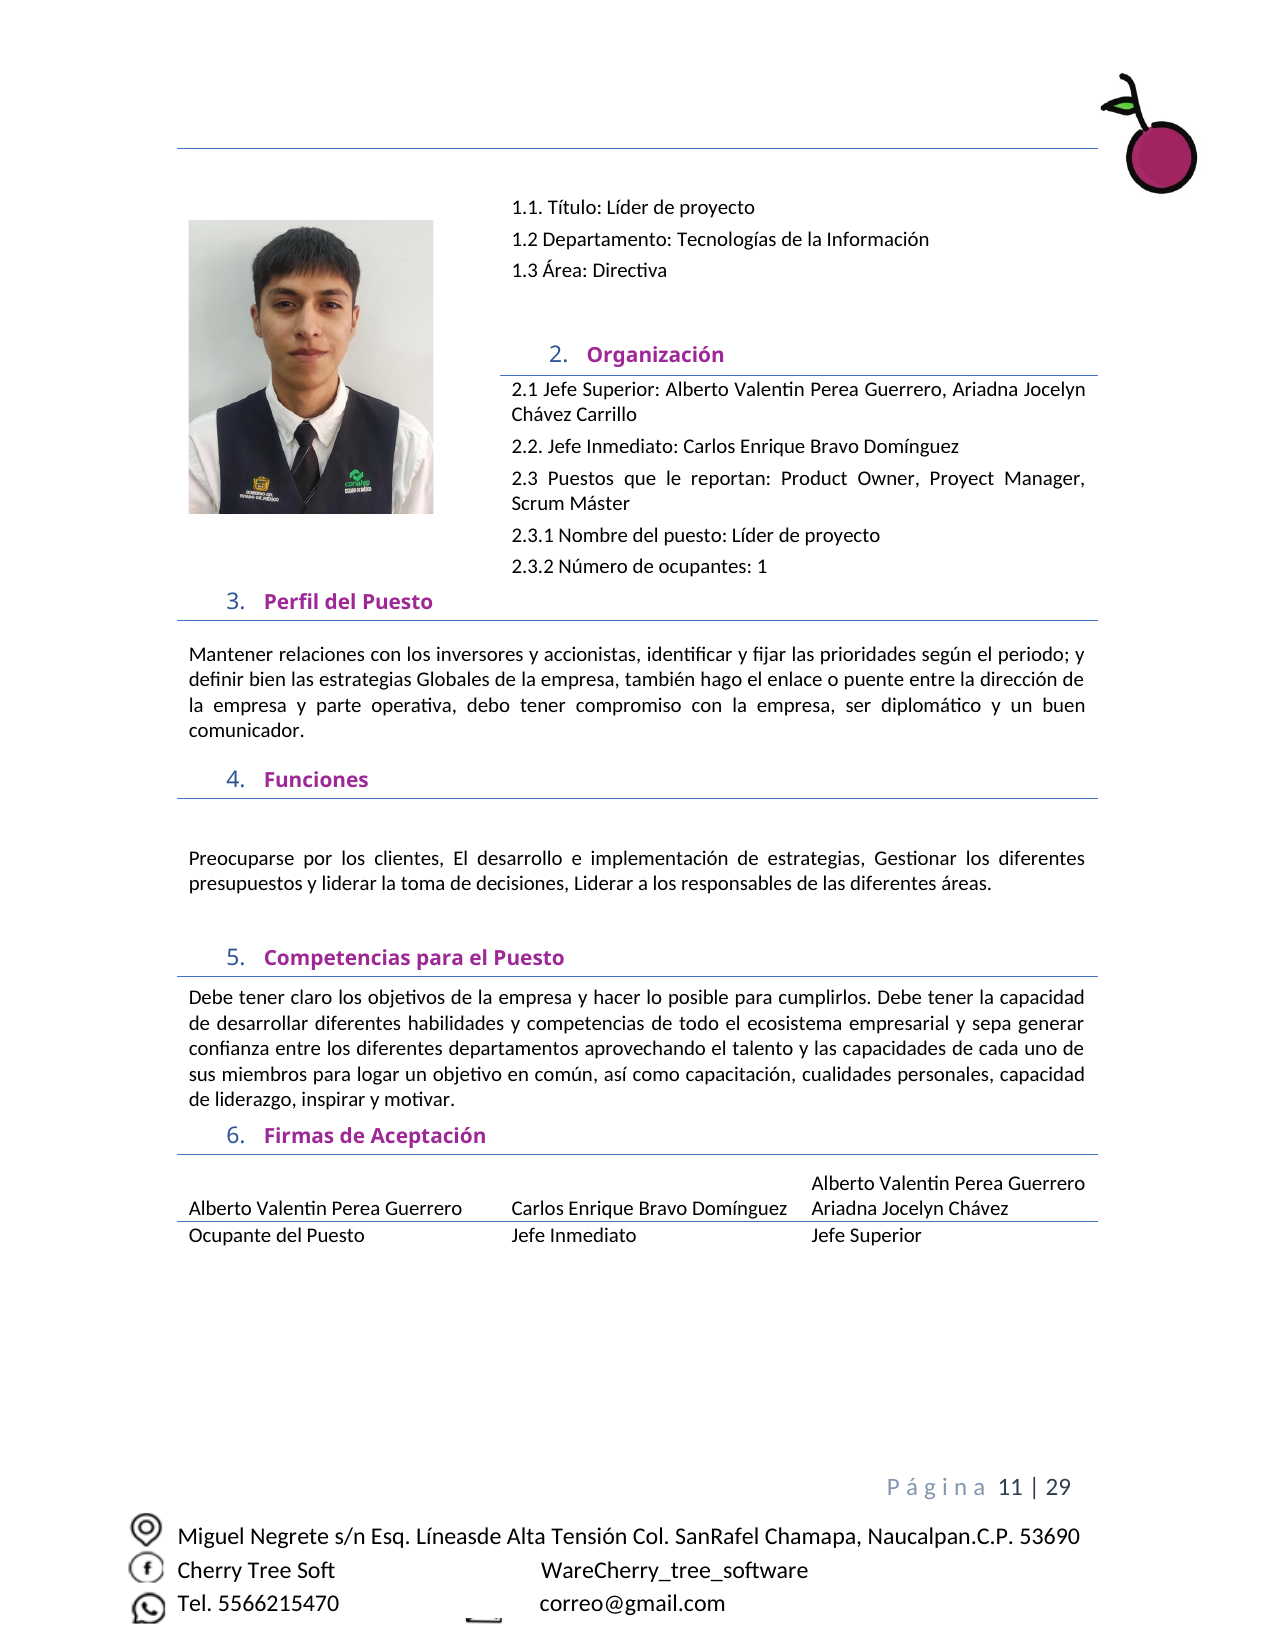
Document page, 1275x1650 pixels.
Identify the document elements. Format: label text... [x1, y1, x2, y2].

table_cell Carlos Enrique Bravo Domínguez [500, 1155, 800, 1221]
table_cell 1.1. Título: Líder de proyecto 1.2 Departamento: Tecnologías de la Información 1.3 Área: Directiva [500, 149, 1098, 335]
table_cell 2.1 Jefe Superior: Alberto Valentin Perea Guerrero, Ariadna Jocelyn Chávez Carrillo 2.2. Jefe Inmediato: Carlos Enrique Bravo Domínguez 2.3 Puestos que le reportan: Product Owner, Proyect Manager, Scrum Máster 2.3.1 Nombre del puesto: Líder de proyecto 2.3.2 Número de ocupantes: 1 [500, 376, 1098, 585]
picture [1097, 66, 1207, 196]
table_cell Perfil del Puesto [177, 585, 1098, 620]
picture [127, 1512, 170, 1627]
table_cell [177, 149, 500, 585]
table_cell Alberto Valentin Perea Guerrero Ariadna Jocelyn Chávez [800, 1155, 1098, 1221]
picture [465, 1618, 503, 1628]
table_cell Mantener relaciones con los inversores y accionistas, identificar y fijar las prioridades según el periodo; y definir bien las estrategias Globales de la empresa, también hago el enlace o puente entre la dirección de la empresa y parte operativa, debo tener compromiso con la empresa, ser diplomático y un buen comunicador. [177, 621, 1098, 763]
table_cell Preocuparse por los clientes, El desarrollo e implementación de estrategias, Gestionar los diferentes presupuestos y liderar la toma de decisiones, Liderar a los responsables de las diferentes áreas. [177, 799, 1098, 941]
table_cell Alberto Valentin Perea Guerrero [177, 1155, 500, 1221]
picture [188, 220, 434, 514]
table_cell Competencias para el Puesto [177, 941, 1098, 976]
table_cell Organización [500, 335, 1098, 375]
table_cell Ocupante del Puesto [177, 1222, 500, 1247]
table_cell Jefe Superior [800, 1222, 1098, 1247]
table_cell Jefe Inmediato [500, 1222, 800, 1247]
table_cell Firmas de Aceptación [177, 1119, 1098, 1154]
table_cell Debe tener claro los objetivos de la empresa y hacer lo posible para cumplirlos. Debe tener la capacidad de desarrollar diferentes habilidades y competencias de todo el ecosistema empresarial y sepa generar confianza entre los diferentes departamentos aprovechando el talento y las capacidades de cada uno de sus miembros para logar un objetivo en común, así como capacitación, cualidades personales, capacidad de liderazgo, inspirar y motivar. [177, 977, 1098, 1119]
table_cell Funciones [177, 763, 1098, 798]
